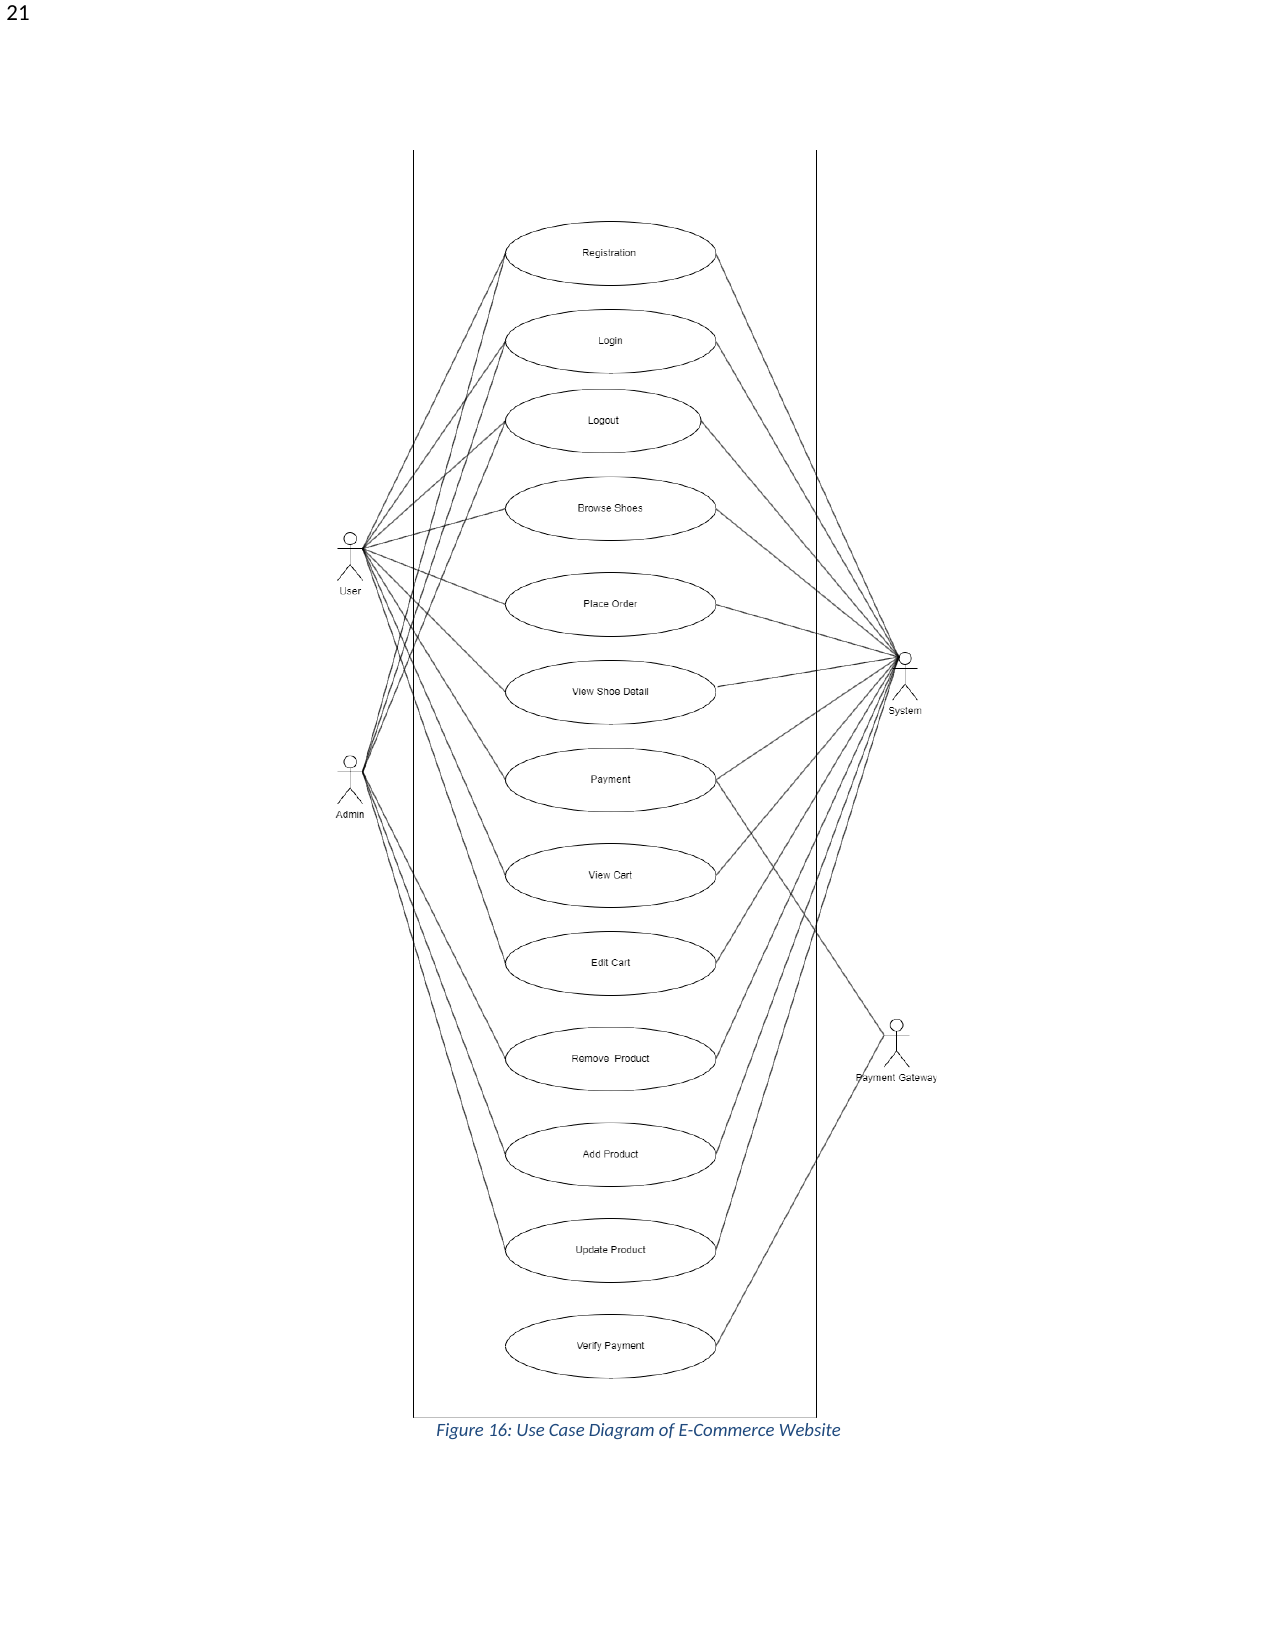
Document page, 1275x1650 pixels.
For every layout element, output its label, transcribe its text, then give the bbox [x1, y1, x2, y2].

picture [335, 150, 937, 1418]
